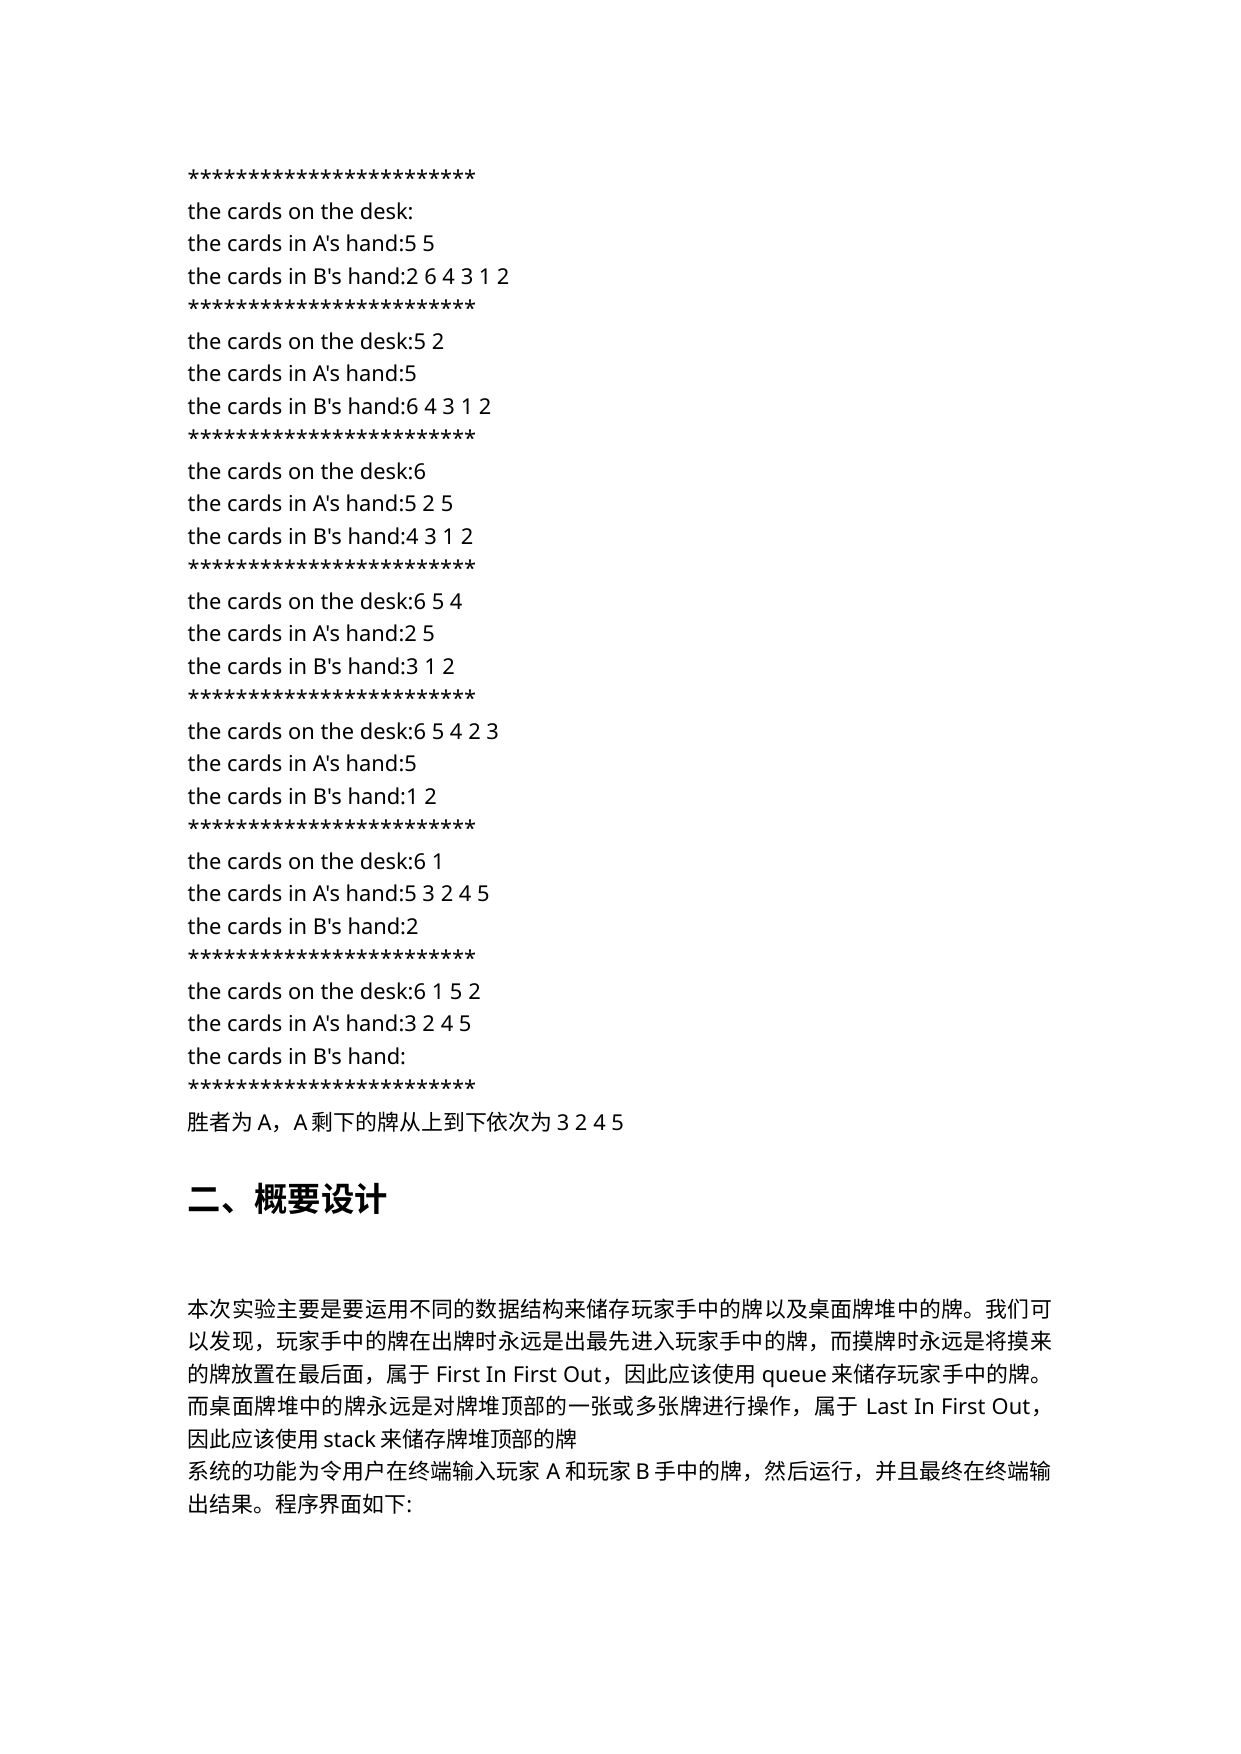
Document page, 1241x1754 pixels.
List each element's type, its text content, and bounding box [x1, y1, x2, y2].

list the cards in B's hand:3 1 2 [187, 649, 1053, 682]
list the cards in A's hand:5 [187, 357, 1053, 389]
list the cards on the desk: [187, 194, 1053, 227]
list the cards on the desk:6 1 5 2 [187, 974, 1053, 1007]
list the cards in B's hand:4 3 1 2 [187, 519, 1053, 552]
list the cards on the desk:6 1 [187, 844, 1053, 877]
list ************************ [187, 552, 1053, 584]
list the cards on the desk:6 5 4 2 3 [187, 714, 1053, 747]
list the cards in B's hand: [187, 1039, 1053, 1072]
list the cards in B's hand:6 4 3 1 2 [187, 389, 1053, 422]
list the cards in B's hand:1 2 [187, 779, 1053, 812]
list the cards in A's hand:5 [187, 747, 1053, 779]
list ************************ [187, 162, 1053, 194]
list the cards in A's hand:3 2 4 5 [187, 1007, 1053, 1039]
list the cards in B's hand:2 [187, 909, 1053, 942]
list 系统的功能为令用户在终端输入玩家A和玩家B手中的牌，然后运行，并且最终在终端输出结果。程序界面如下: [187, 1454, 1053, 1519]
list ************************ [187, 422, 1053, 454]
subtitle 概要设计 [187, 1164, 1053, 1229]
list ************************ [187, 292, 1053, 324]
list ************************ [187, 942, 1053, 974]
list the cards in B's hand:2 6 4 3 1 2 [187, 259, 1053, 292]
list the cards on the desk:6 [187, 454, 1053, 487]
list 本次实验主要是要运用不同的数据结构来储存玩家手中的牌以及桌面牌堆中的牌。我们可以发现，玩家手中的牌在出牌时永远是出最先进入玩家手中的牌，而摸牌时永远是将摸来的牌放置在最后面，属于First In First Out，因此应该使用queue来储存玩家手中的牌。而桌面牌堆中的牌永远是对牌堆顶部的一张或多张牌进行操作，属于Last In First Out，因此应该使用stack来储存牌堆顶部的牌 [187, 1291, 1053, 1454]
list the cards in A's hand:5 5 [187, 227, 1053, 259]
list ************************ [187, 1072, 1053, 1104]
list ************************ [187, 682, 1053, 714]
list the cards on the desk:5 2 [187, 324, 1053, 357]
list the cards in A's hand:5 2 5 [187, 487, 1053, 519]
list ************************ [187, 812, 1053, 844]
list the cards in A's hand:2 5 [187, 617, 1053, 649]
list the cards in A's hand:5 3 2 4 5 [187, 877, 1053, 909]
list the cards on the desk:6 5 4 [187, 584, 1053, 617]
list 胜者为A，A剩下的牌从上到下依次为3 2 4 5 [187, 1104, 1053, 1137]
